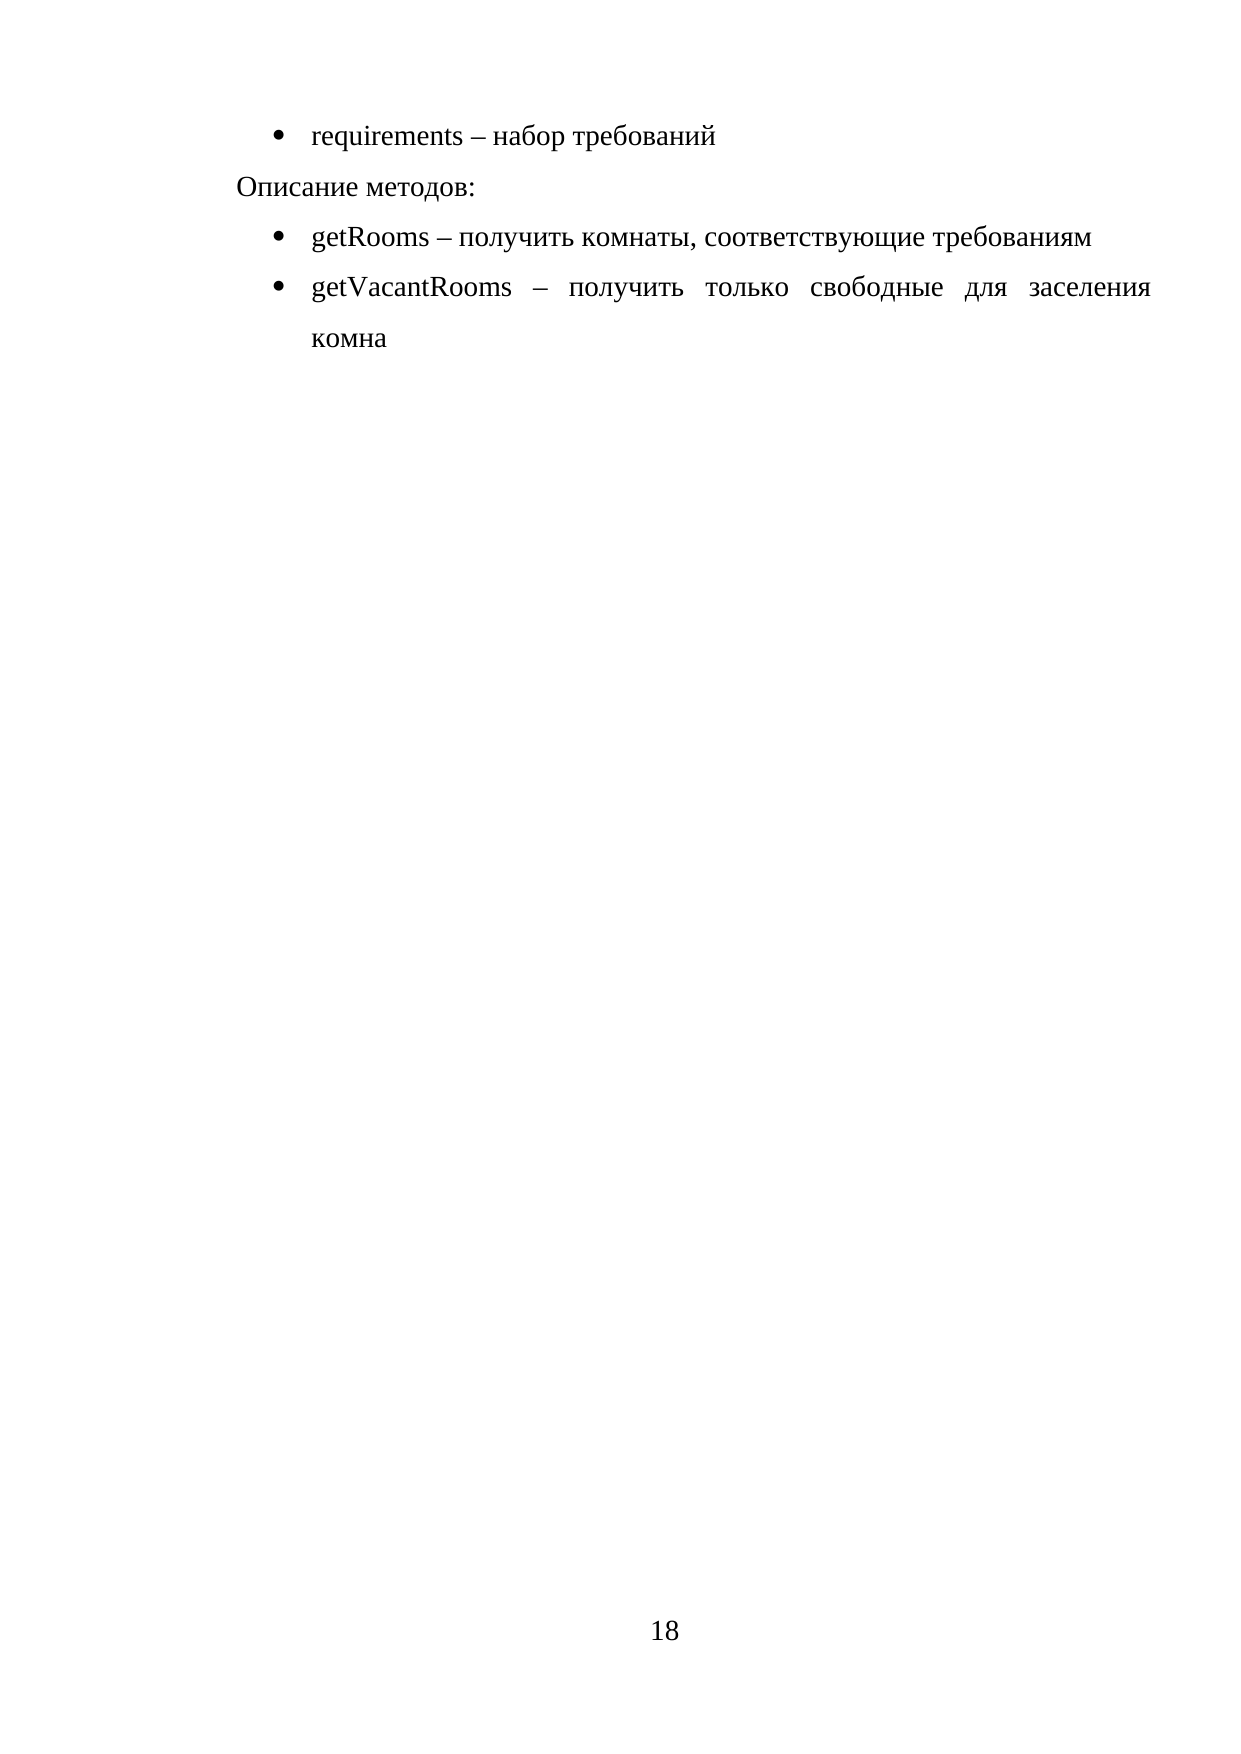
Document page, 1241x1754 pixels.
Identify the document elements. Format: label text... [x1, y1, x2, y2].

list getRooms – получить комнаты, соответствующие требованиям [274, 219, 1152, 253]
list requirements – набор требований [274, 118, 1152, 152]
list getVacantRooms – получить только свободные для заселения комна [274, 269, 1152, 353]
text Описание методов: [177, 169, 1152, 202]
